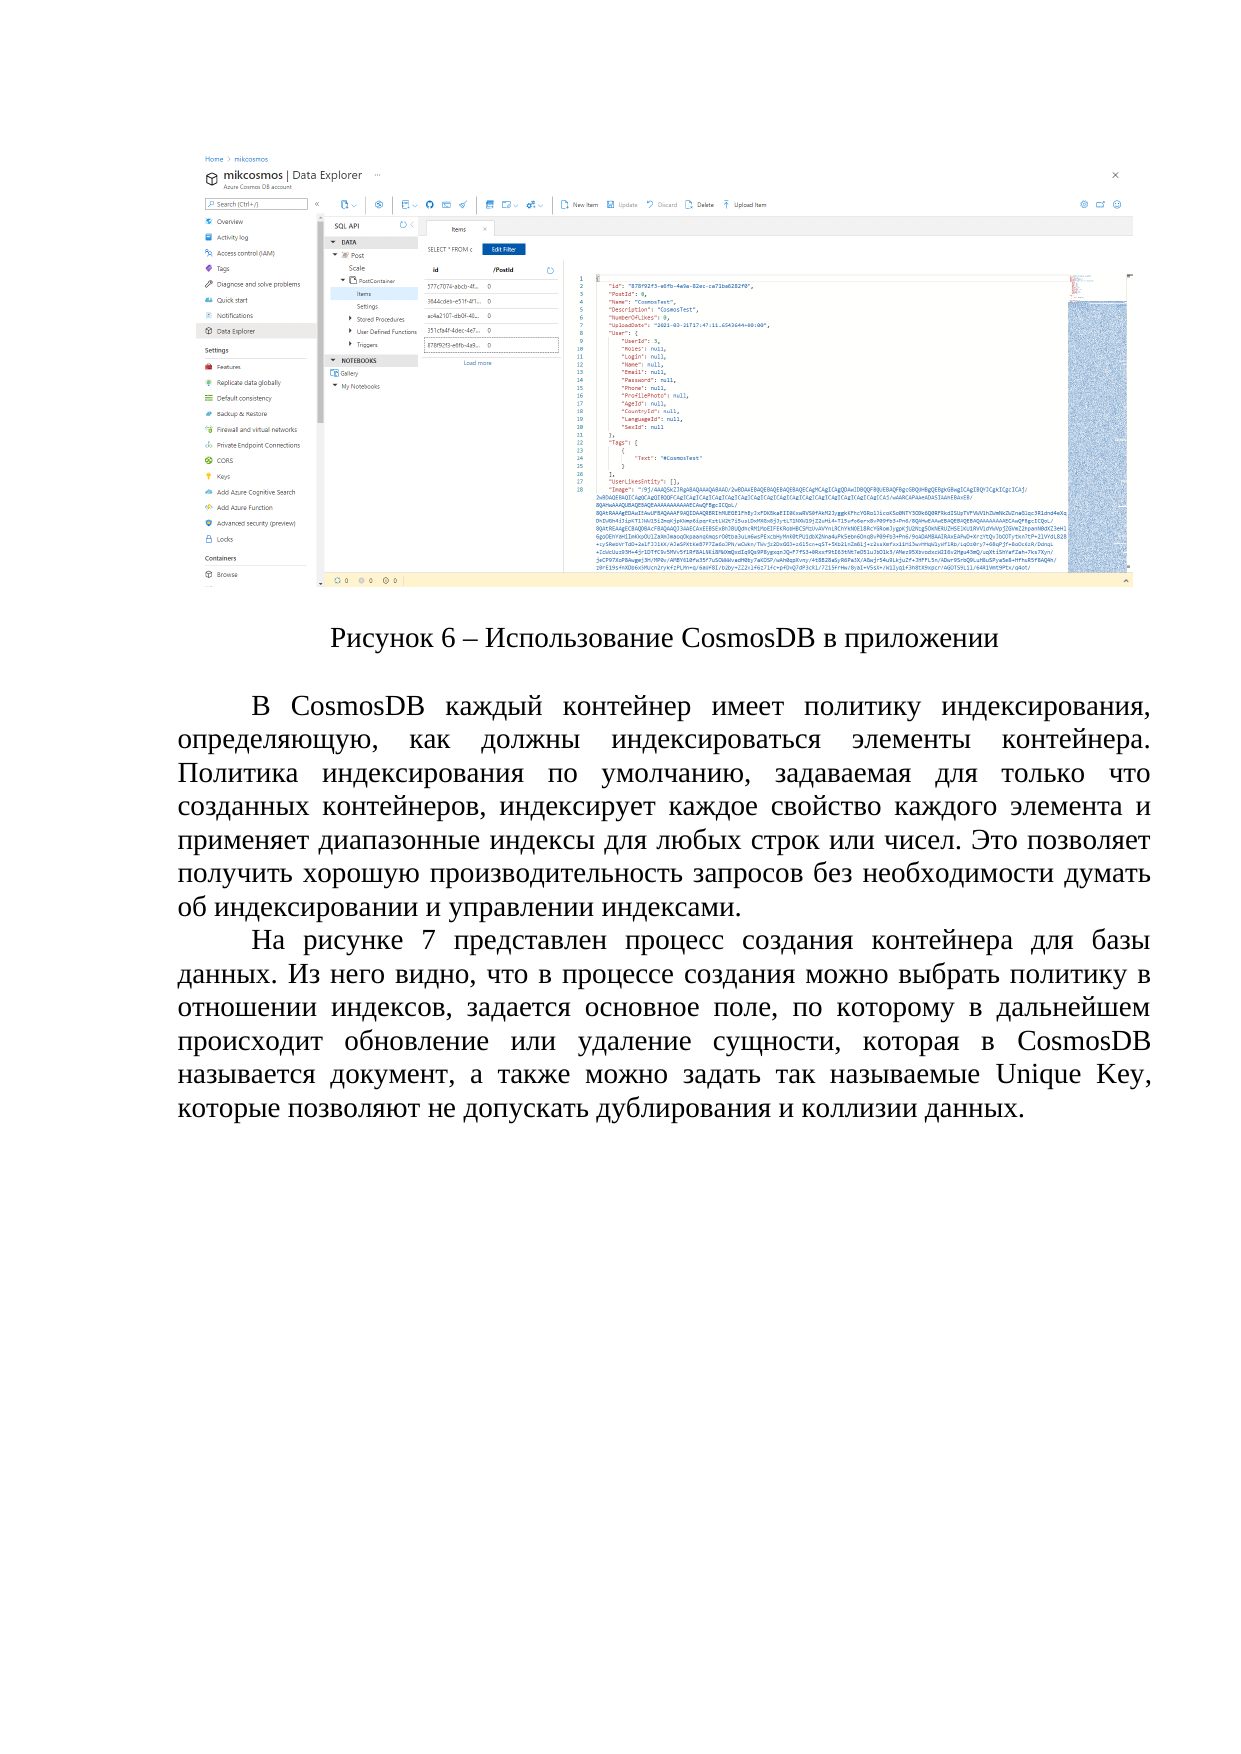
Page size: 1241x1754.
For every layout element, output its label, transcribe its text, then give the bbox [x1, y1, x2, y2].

text В CosmosDB каждый контейнер имеет политику индексирования, определяющую, как должны индексироваться элементы контейнера. Политика индексирования по умолчанию, задаваемая для только что созданных контейнеров, индексирует каждое свойство каждого элемента и применяет диапазонные индексы для любых строк или чисел. Это позволяет получить хорошую производительность запросов без необходимости думать об индексировании и управлении индексами. [177, 688, 1152, 922]
text Рисунок 6 – Использование CosmosDB в приложении [177, 621, 1152, 654]
text На рисунке 7 представлен процесс создания контейнера для базы данных. Из него видно, что в процессе создания можно выбрать политику в отношении индексов, задается основное поле, по которому в дальнейшем происходит обновление или удаление сущности, которая в CosmosDB называется документ, а также можно задать так называемые Unique Key, которые позволяют не допускать дублирования и коллизии данных. [177, 922, 1152, 1124]
picture [196, 151, 1133, 587]
